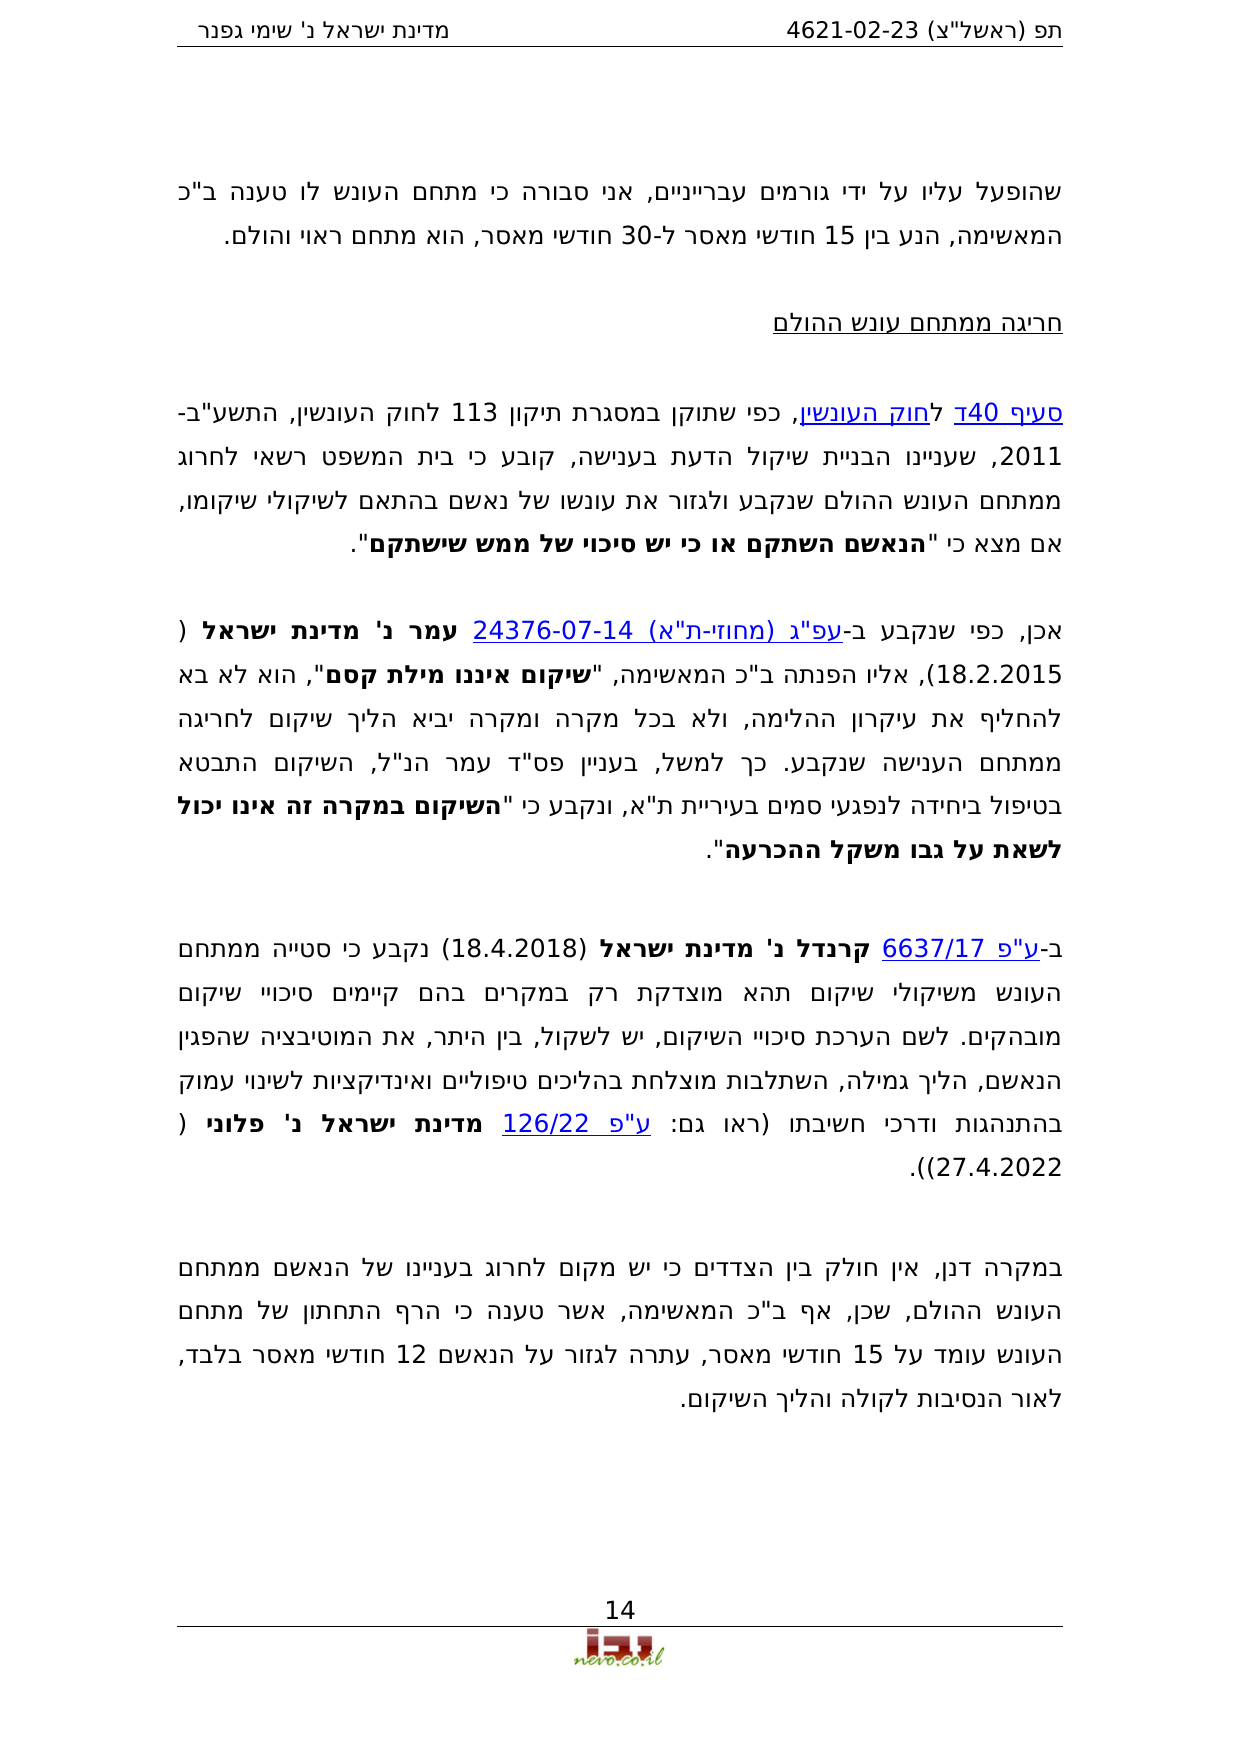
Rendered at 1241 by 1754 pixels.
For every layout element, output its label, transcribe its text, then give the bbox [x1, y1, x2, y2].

text ב-ע"פ 6637/17 קרנדל נ' מדינת ישראל (18.4.2018) נקבע כי סטייה ממתחם העונש משיקולי שיקום תהא מוצדקת רק במקרים בהם קיימים סיכויי שיקום מובהקים. לשם הערכת סיכויי השיקום, יש לשקול, בין היתר, את המוטיבציה שהפגין הנאשם, הליך גמילה, השתלבות מוצלחת בהליכים טיפוליים ואינדיקציות לשינוי עמוק בהתנהגות ודרכי חשיבתו (ראו גם: ע"פ 126/22 מדינת ישראל נ' פלוני (27.4.2022)). [177, 935, 1063, 1183]
picture [574, 1628, 666, 1667]
text סעיף 40ד לחוק העונשין, כפי שתוקן במסגרת תיקון 113 לחוק העונשין, התשע"ב-2011, שעניינו הבניית שיקול הדעת בענישה, קובע כי בית המשפט רשאי לחרוג ממתחם העונש ההולם שנקבע ולגזור את עונשו של נאשם בהתאם לשיקולי שיקומו, אם מצא כי "הנאשם השתקם או כי יש סיכוי של ממש שישתקם". [177, 398, 1063, 559]
text חריגה ממתחם עונש ההולם [177, 308, 1063, 337]
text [177, 177, 1063, 250]
text במקרה דנן, אין חולק בין הצדדים כי יש מקום לחרוג בעניינו של הנאשם ממתחם העונש ההולם, שכן, אף ב"כ המאשימה, אשר טענה כי הרף התחתון של מתחם העונש עומד על 15 חודשי מאסר, עתרה לגזור על הנאשם 12 חודשי מאסר בלבד, לאור הנסיבות לקולה והליך השיקום. [177, 1253, 1063, 1413]
text אכן, כפי שנקבע ב-עפ"ג (מחוזי-ת"א) 24376-07-14 עמר נ' מדינת ישראל (18.2.2015), אליו הפנתה ב"כ המאשימה, "שיקום איננו מילת קסם", הוא לא בא להחליף את עיקרון ההלימה, ולא בכל מקרה ומקרה יביא הליך שיקום לחריגה ממתחם הענישה שנקבע. כך למשל, בעניין פס"ד עמר הנ"ל, השיקום התבטא בטיפול ביחידה לנפגעי סמים בעיריית ת"א, ונקבע כי "השיקום במקרה זה אינו יכול לשאת על גבו משקל ההכרעה". [177, 617, 1063, 864]
